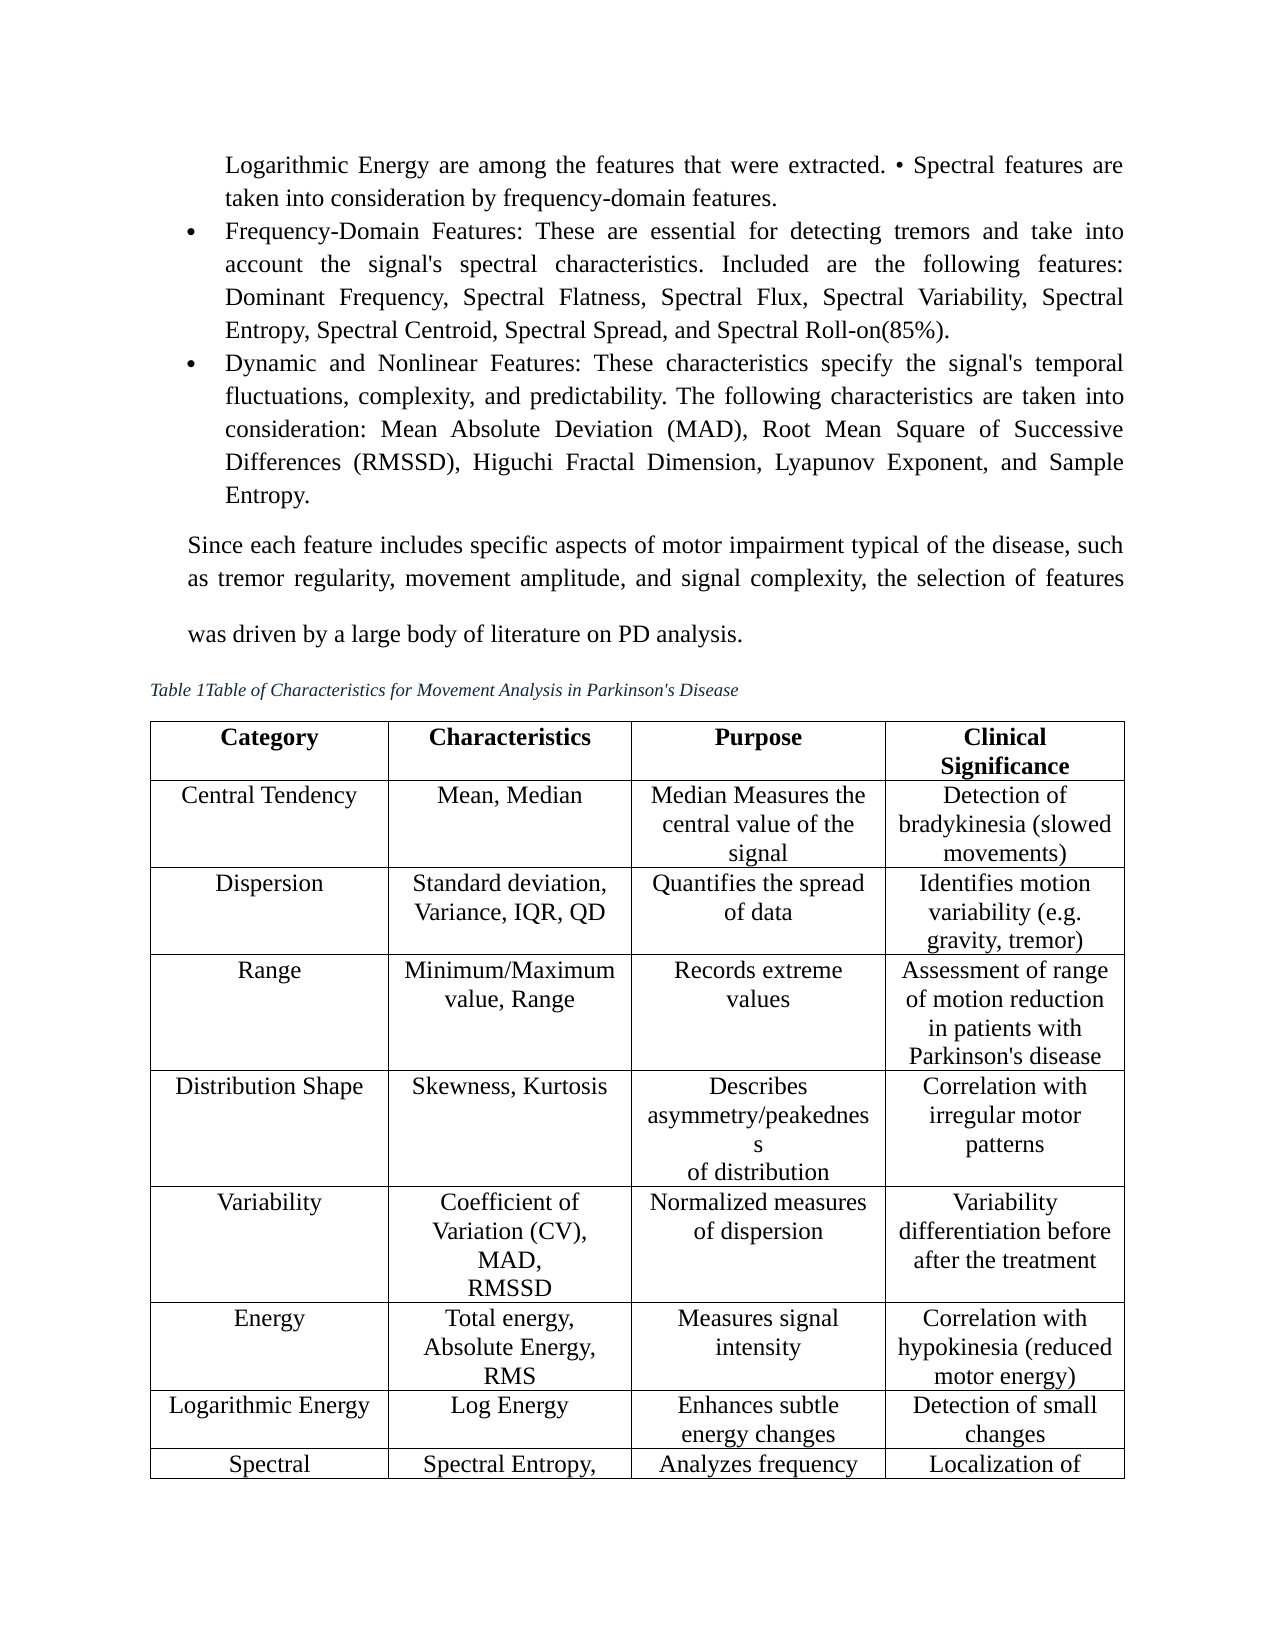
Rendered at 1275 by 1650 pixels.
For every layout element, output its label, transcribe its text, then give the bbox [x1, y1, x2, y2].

table_cell Enhances subtle energy changes [632, 1391, 885, 1448]
table_header Category [151, 722, 388, 779]
table_cell Correlation with irregular motor patterns [886, 1071, 1124, 1186]
table_cell Range [151, 955, 388, 1070]
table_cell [886, 1449, 1124, 1478]
table_cell Assessment of range of motion reduction in patients with Parkinson's disease [886, 955, 1124, 1070]
table_cell Total energy, Absolute Energy, RMS [389, 1303, 631, 1389]
table_header Characteristics [389, 722, 631, 779]
table_cell Log Energy [389, 1391, 631, 1448]
table_cell Records extreme values [632, 955, 885, 1070]
table_cell Detection of small changes [886, 1391, 1124, 1448]
table_cell Logarithmic Energy [151, 1391, 388, 1448]
table_cell Mean, Median [389, 781, 631, 867]
list Dynamic and Nonlinear Features: These characteristics specify the signal's temporal fluctuations, complexity, and predictability. The following characteristics are taken into consideration: Mean Absolute Deviation (MAD), Root Mean Square of Successive Differences (RMSSD), Higuchi Fractal Dimension, Lyapunov Exponent, and Sample Entropy. [187, 348, 1125, 509]
table_cell Dispersion [151, 868, 388, 954]
table_cell Central Tendency [151, 781, 388, 867]
table_cell Skewness, Kurtosis [389, 1071, 631, 1186]
table_cell Correlation with hypokinesia (reduced motor energy) [886, 1303, 1124, 1389]
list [187, 150, 1125, 212]
table_cell Coefficient of Variation (CV), MAD, RMSSD [389, 1187, 631, 1302]
table_cell Variability [151, 1187, 388, 1302]
table_cell Minimum/Maximum value, Range [389, 955, 631, 1070]
list Frequency-Domain Features: These are essential for detecting tremors and take into account the signal's spectral characteristics. Included are the following features: Dominant Frequency, Spectral Flatness, Spectral Flux, Spectral Variability, Spectral Entropy, Spectral Centroid, Spectral Spread, and Spectral Roll-on(85%). [187, 216, 1125, 344]
table_cell Describes asymmetry/peakedness of distribution [632, 1071, 885, 1186]
table_cell Quantifies the spread of data [632, 868, 885, 954]
table_cell Normalized measures of dispersion [632, 1187, 885, 1302]
table_cell Spectral [151, 1449, 388, 1478]
text Since each feature includes specific aspects of motor impairment typical of the disease, such as tremor regularity, movement amplitude, and signal complexity, the selection of features was driven by a large body of literature on PD analysis. [187, 530, 1125, 653]
table_header Purpose [632, 722, 885, 779]
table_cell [632, 1449, 885, 1478]
table_cell Standard deviation, Variance, IQR, QD [389, 868, 631, 954]
table_cell Identifies motion variability (e.g. gravity, tremor) [886, 868, 1124, 954]
table_cell Median Measures the central value of the signal [632, 781, 885, 867]
table_cell Detection of bradykinesia (slowed movements) [886, 781, 1124, 867]
table_header Clinical Significance [886, 722, 1124, 779]
table_cell Variability differentiation before after the treatment [886, 1187, 1124, 1302]
table_cell Energy [151, 1303, 388, 1389]
text Table 1Table of Characteristics for Movement Analysis in Parkinson's Disease [150, 679, 1125, 700]
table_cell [389, 1449, 631, 1478]
table_cell Measures signal intensity [632, 1303, 885, 1389]
table_cell Distribution Shape [151, 1071, 388, 1186]
